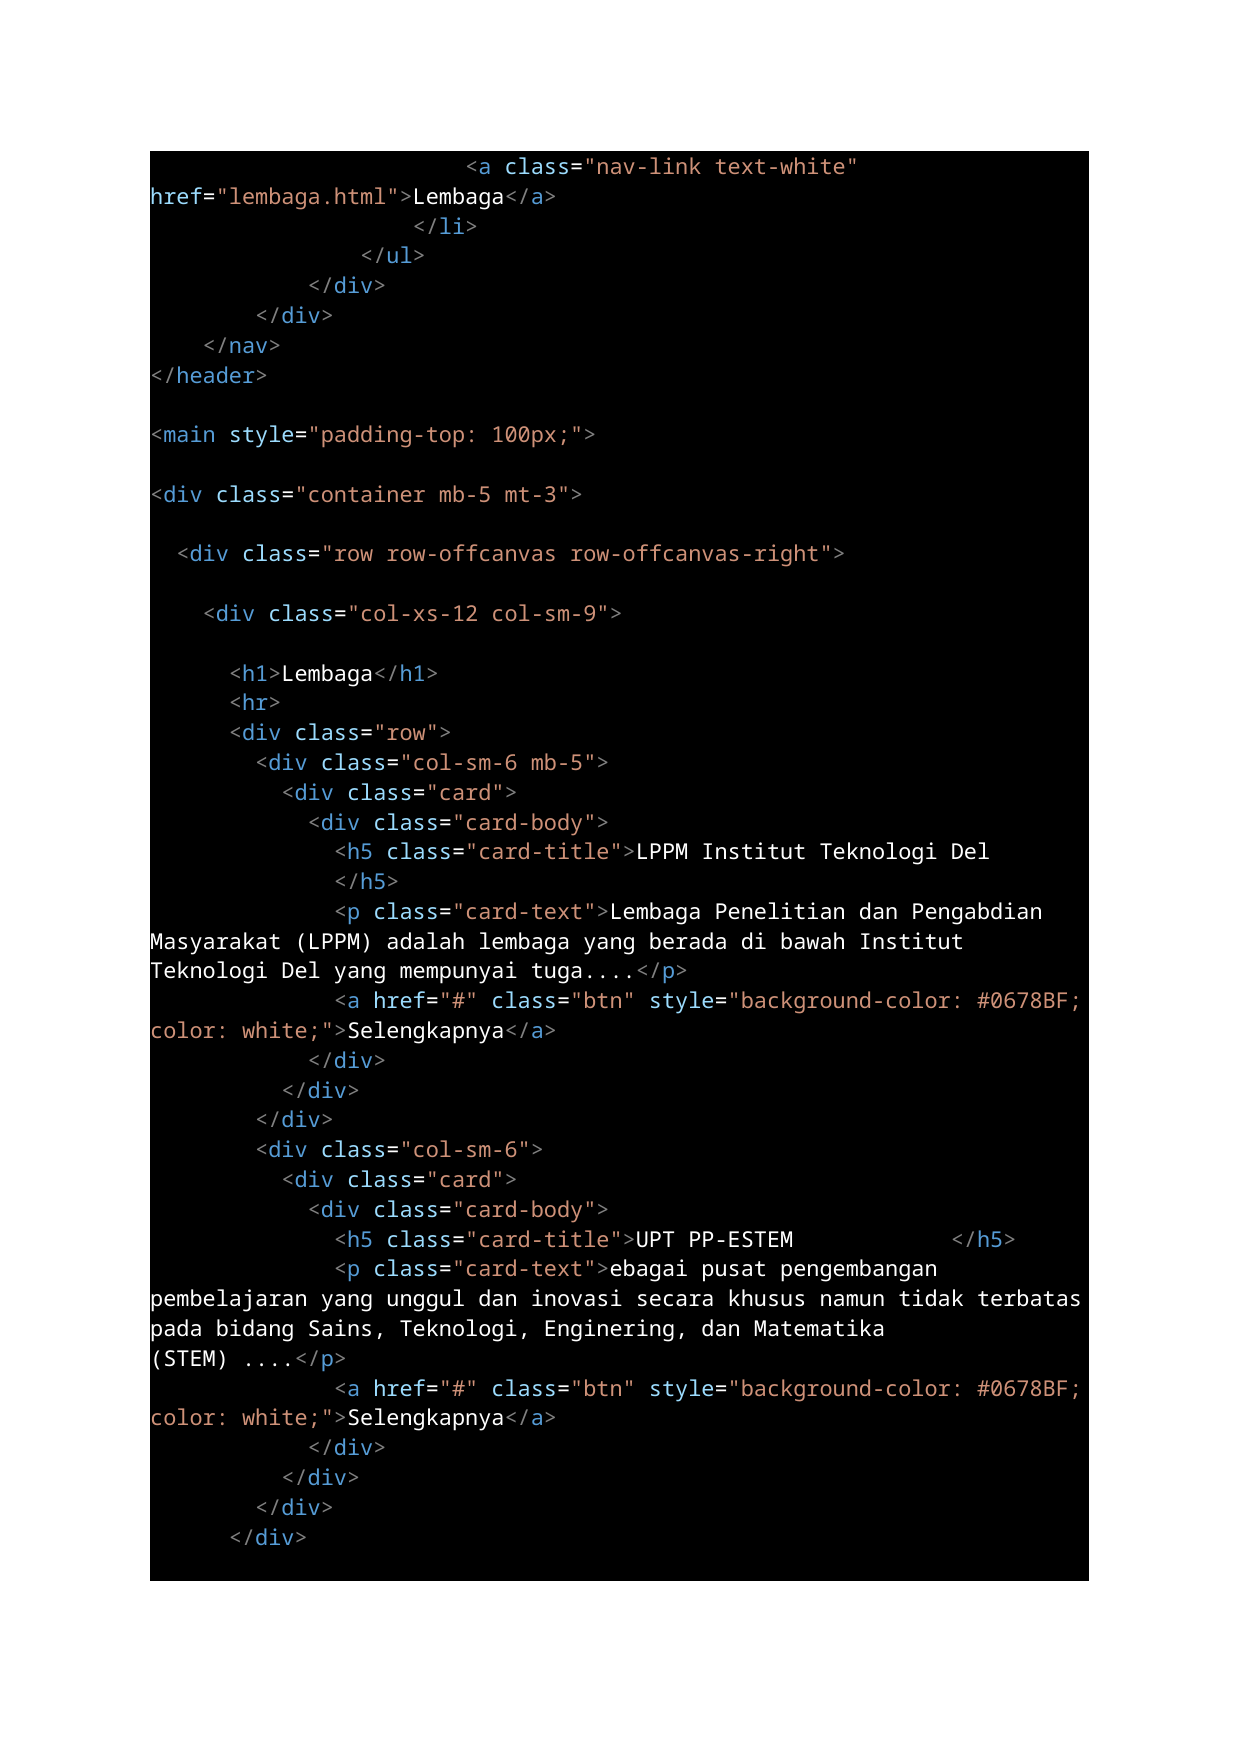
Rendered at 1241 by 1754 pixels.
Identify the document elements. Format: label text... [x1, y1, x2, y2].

text <div class="card"> [150, 1164, 1089, 1194]
text <main style="padding-top: 100px;"> [150, 419, 1089, 449]
text <div class="card"> [150, 777, 1089, 806]
text </h5> [150, 866, 1089, 896]
text <div class="col-sm-6"> [150, 1134, 1089, 1164]
text </div> [150, 270, 1089, 300]
text </nav> [150, 330, 1089, 359]
text </header> [150, 359, 1089, 389]
text <div class="container mb-5 mt-3"> [150, 479, 1089, 508]
text <hr> [150, 687, 1089, 717]
text </div> [150, 1074, 1089, 1104]
text <h1>Lembaga</h1> [150, 657, 1089, 687]
text <div class="row row-offcanvas row-offcanvas-right"> [150, 538, 1089, 568]
text <div class="card-body"> [150, 806, 1089, 836]
text </div> [150, 300, 1089, 330]
text </div> [150, 1045, 1089, 1074]
text <a href="#" class="btn" style="background-color: #0678BF; color: white;">Selengkapnya</a> [150, 985, 1089, 1045]
text <div class="col-sm-6 mb-5"> [150, 747, 1089, 777]
text <p class="card-text">Lembaga Penelitian dan Pengabdian Masyarakat (LPPM) adalah lembaga yang berada di bawah Institut Teknologi Del yang mempunyai tuga....</p> [150, 896, 1089, 985]
text <div class="row"> [150, 717, 1089, 747]
text <a class="nav-link text-white" href="lembaga.html">Lembaga</a> [150, 151, 1089, 211]
text </div> [150, 1462, 1089, 1492]
text </div> [150, 1492, 1089, 1521]
text <h5 class="card-title">LPPM Institut Teknologi Del [150, 836, 1089, 866]
text </div> [150, 1432, 1089, 1462]
text <a href="#" class="btn" style="background-color: #0678BF; color: white;">Selengkapnya</a> [150, 1372, 1089, 1432]
text <div class="card-body"> [150, 1194, 1089, 1223]
text </div> [150, 1104, 1089, 1134]
text </div> [150, 1521, 1089, 1551]
text <p class="card-text">ebagai pusat pengembangan pembelajaran yang unggul dan inovasi secara khusus namun tidak terbatas pada bidang Sains, Teknologi, Enginering, dan Matematika (STEM) ....</p> [150, 1253, 1089, 1372]
text </li> [150, 211, 1089, 240]
text <div class="col-xs-12 col-sm-9"> [150, 598, 1089, 628]
text <h5 class="card-title">UPT PP-ESTEM </h5> [150, 1223, 1089, 1253]
text </ul> [150, 240, 1089, 270]
